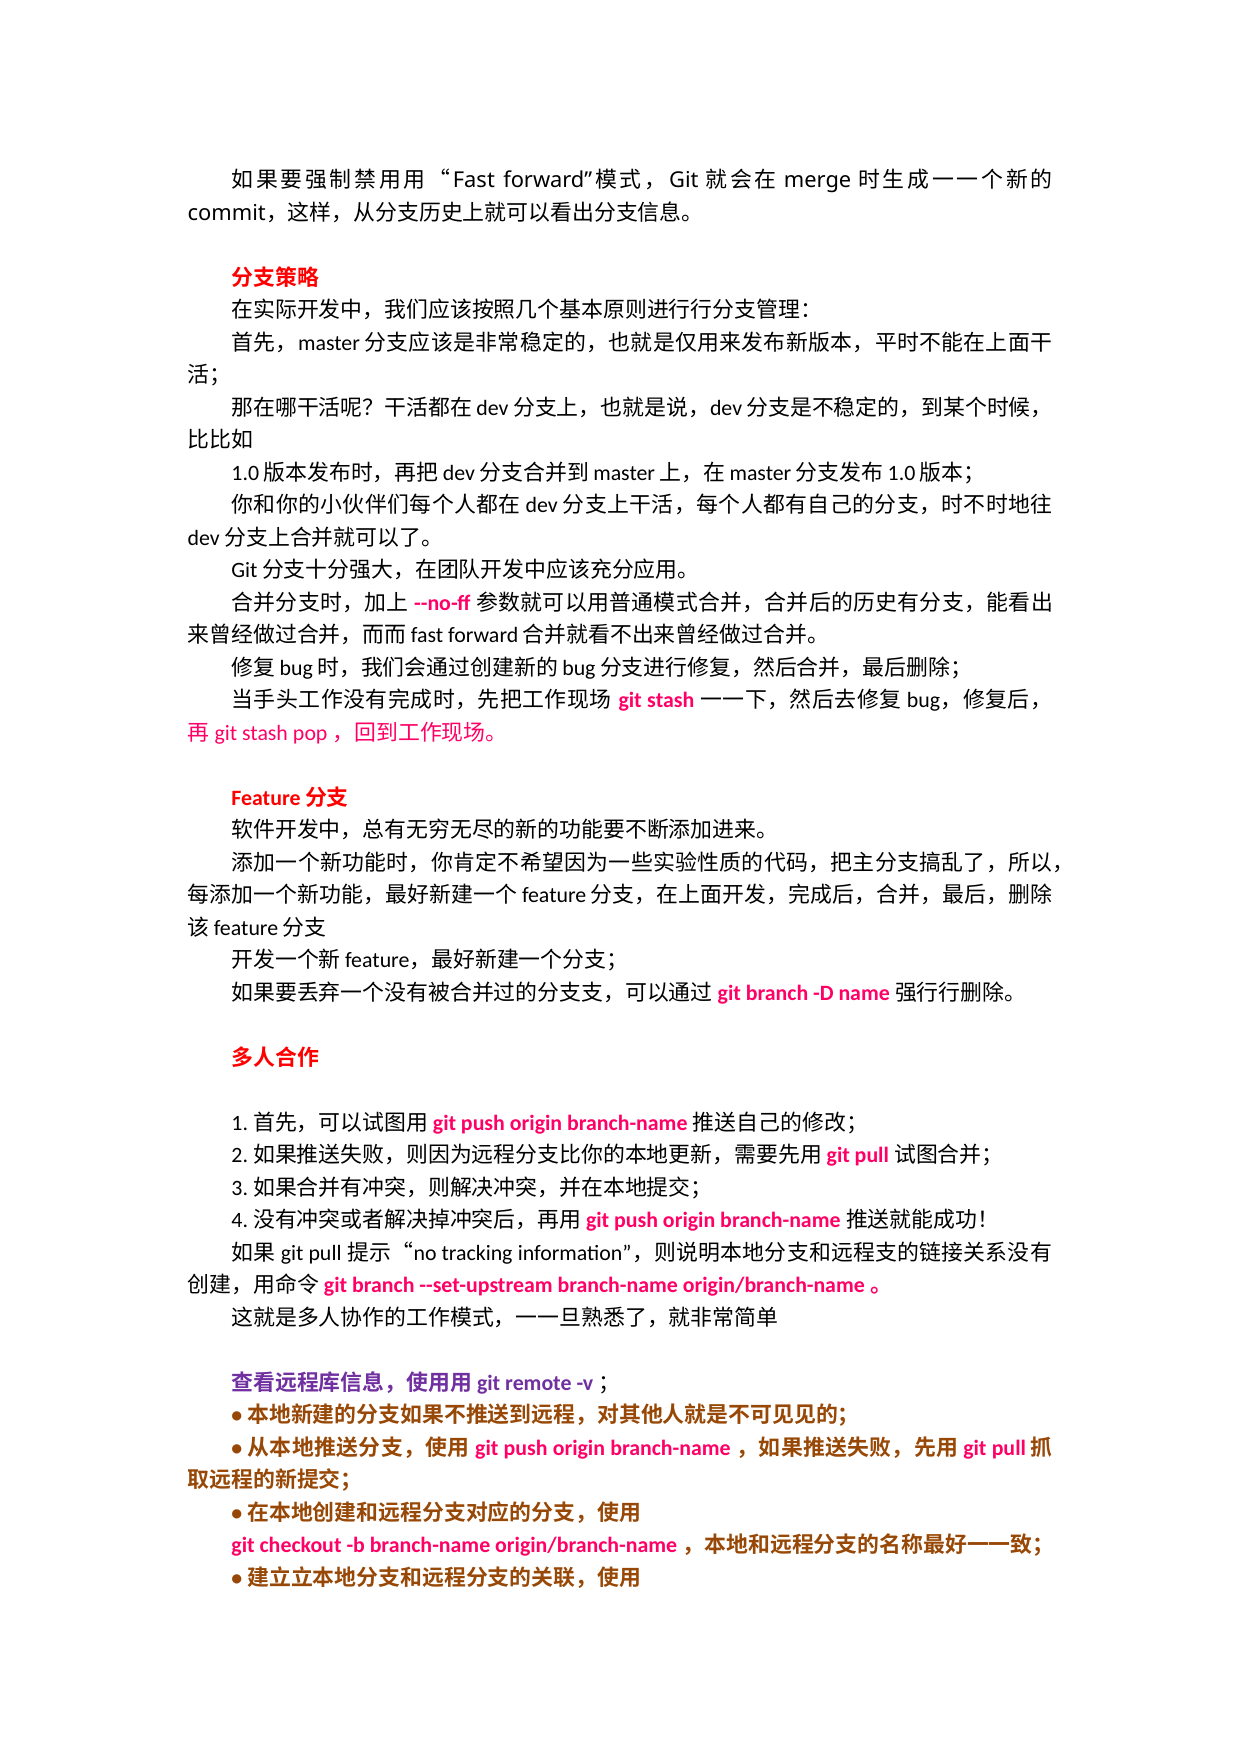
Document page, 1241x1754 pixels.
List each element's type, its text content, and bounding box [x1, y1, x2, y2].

text 当手头工作没有完成时，先把工作现场 git stash ⼀一下，然后去修复bug，修复后，再 git stash pop ，回到工作现场。 [187, 682, 1053, 747]
text • 建⽴立本地分支和远程分支的关联，使用 [187, 1559, 1053, 1592]
text 多人合作 [187, 1039, 1053, 1072]
text 软件开发中，总有无穷无尽的新的功能要不断添加进来。 [187, 812, 1053, 844]
text Feature分支 [187, 779, 1053, 812]
text 合并分支时，加上 --no-ff 参数就可以用普通模式合并，合并后的历史有分支，能看出来曾经做过合并，⽽而fast forward合并就看不出来曾经做过合并。 [187, 584, 1053, 649]
text 分支策略 [187, 259, 1053, 292]
text 3. 如果合并有冲突，则解决冲突，并在本地提交； [187, 1169, 1053, 1202]
text Git分支十分强大，在团队开发中应该充分应用。 [187, 552, 1053, 584]
text 1.0版本发布时，再把dev分支合并到master上，在master分支发布1.0版本； [187, 454, 1053, 487]
text 添加⼀个新功能时，你肯定不希望因为⼀些实验性质的代码，把主分支搞乱了，所以，每添加⼀个新功能，最好新建⼀个feature分支，在上面开发，完成后，合并，最后，删除该feature分支 [187, 844, 1053, 942]
text 你和你的小伙伴们每个人都在dev分支上干活，每个人都有自己的分支，时不时地往dev分支上合并就可以了。 [187, 487, 1053, 552]
text 查看远程库信息，使⽤用 git remote -v ； [187, 1364, 1053, 1397]
text 1. 首先，可以试图用 git push origin branch-name 推送自己的修改； [187, 1104, 1053, 1137]
text 首先，master分支应该是非常稳定的，也就是仅用来发布新版本，平时不能在上面干活； [187, 324, 1053, 389]
text 如果要丢弃一个没有被合并过的分⽀支，可以通过 git branch -D name 强⾏行删除。 [187, 974, 1053, 1007]
text 2. 如果推送失败，则因为远程分支比你的本地更新，需要先用 git pull 试图合并； [187, 1137, 1053, 1169]
text 修复bug时，我们会通过创建新的bug分支进行修复，然后合并，最后删除； [187, 649, 1053, 682]
text 开发一个新feature，最好新建一个分支； [187, 942, 1053, 974]
text • 从本地推送分支，使用 git push origin branch-name ，如果推送失败，先用git pull抓取远程的新提交； [187, 1429, 1053, 1494]
text • 在本地创建和远程分支对应的分支，使用 [187, 1494, 1053, 1527]
text • 本地新建的分支如果不推送到远程，对其他人就是不可⻅见的； [187, 1397, 1053, 1429]
text git checkout -b branch-name origin/branch-name ，本地和远程分支的名称最好⼀一致； [187, 1527, 1053, 1559]
text 如果 git pull 提示“no tracking information”，则说明本地分支和远程支的链接关系没有创建，用命令 git branch --set-upstream branch-name origin/branch-name 。 [187, 1234, 1053, 1299]
text 在实际开发中，我们应该按照几个基本原则进⾏行分支管理： [187, 292, 1053, 324]
text 这就是多人协作的工作模式，⼀一旦熟悉了，就非常简单 [187, 1299, 1053, 1332]
text 4. 没有冲突或者解决掉冲突后，再用 git push origin branch-name 推送就能成功！ [187, 1202, 1053, 1234]
text 那在哪干活呢？干活都在dev分支上，也就是说，dev分支是不稳定的，到某个时候，⽐比如 [187, 389, 1053, 454]
text 如果要强制禁⽤用“Fast forward”模式，Git就会在merge时生成⼀一个新的commit，这样，从分支历史上就可以看出分支信息。 [187, 162, 1053, 227]
